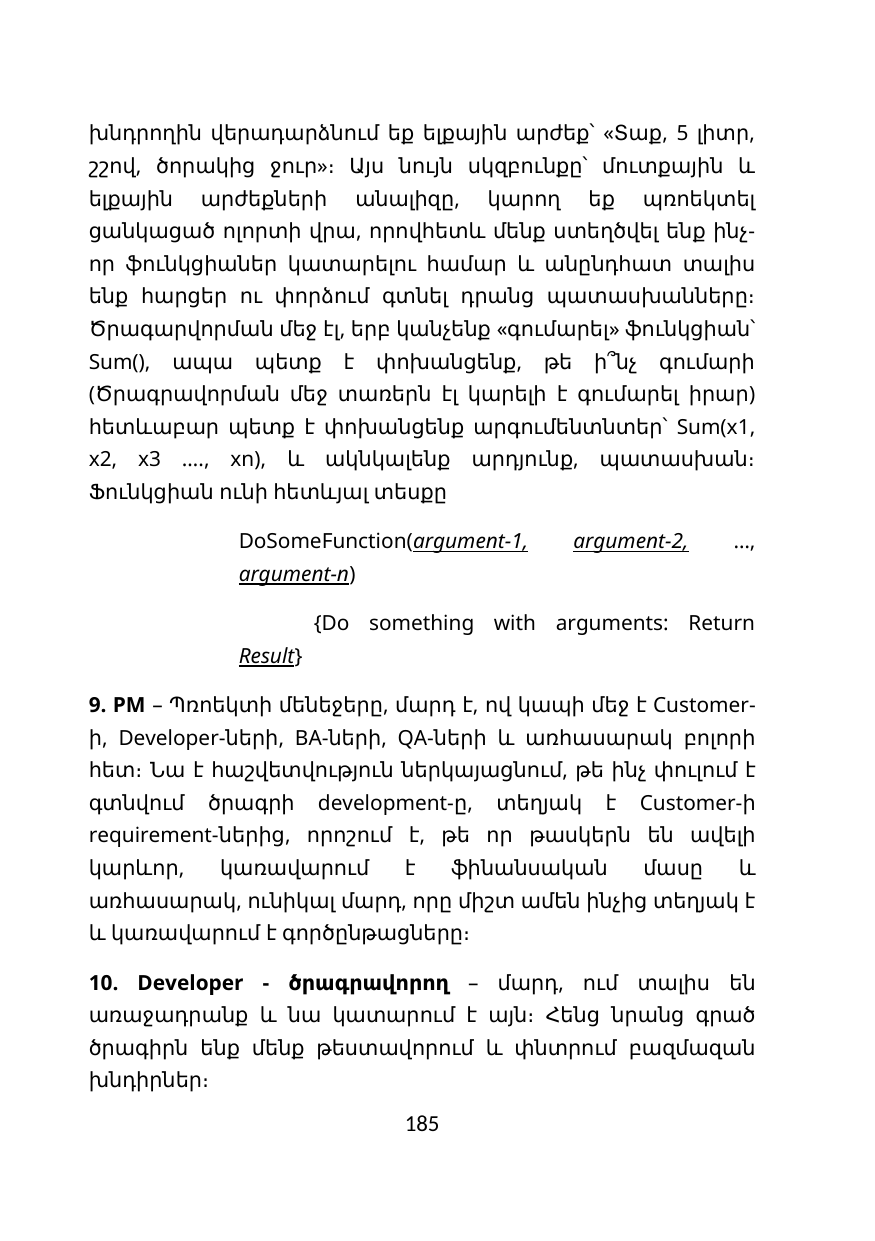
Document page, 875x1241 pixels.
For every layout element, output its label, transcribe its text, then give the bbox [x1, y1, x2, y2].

text 9. PM – Պռոեկտի մենեջերը, մարդ է, ով կապի մեջ է Customer-ի, Developer-ների, BA-ների, QA-ների և առհասարակ բոլորի հետ։ Նա է հաշվետվություն ներկայացնում, թե ինչ փուլում է գտնվում ծրագրի development-ը, տեղյակ է Customer-ի requirement-ներից, որոշում է, թե որ թասկերն են ավելի կարևոր, կառավարում է ֆինանսական մասը և առհասարակ, ունիկալ մարդ, որը միշտ ամեն ինչից տեղյակ է և կառավարում է գործընթացները։ [88, 690, 756, 947]
text 10. Developer - ծրագրավորող – մարդ, ում տալիս են առաջադրանք և նա կատարում է այն։ Հենց նրանց գրած ծրագիրն ենք մենք թեստավորում և փնտրում բազմազան խնդիրներ։ [88, 968, 756, 1094]
text DoSomeFunction(argument-1, argument-2, …, argument-n) [238, 526, 756, 587]
text {Do something with arguments: Return Result} [238, 608, 756, 669]
